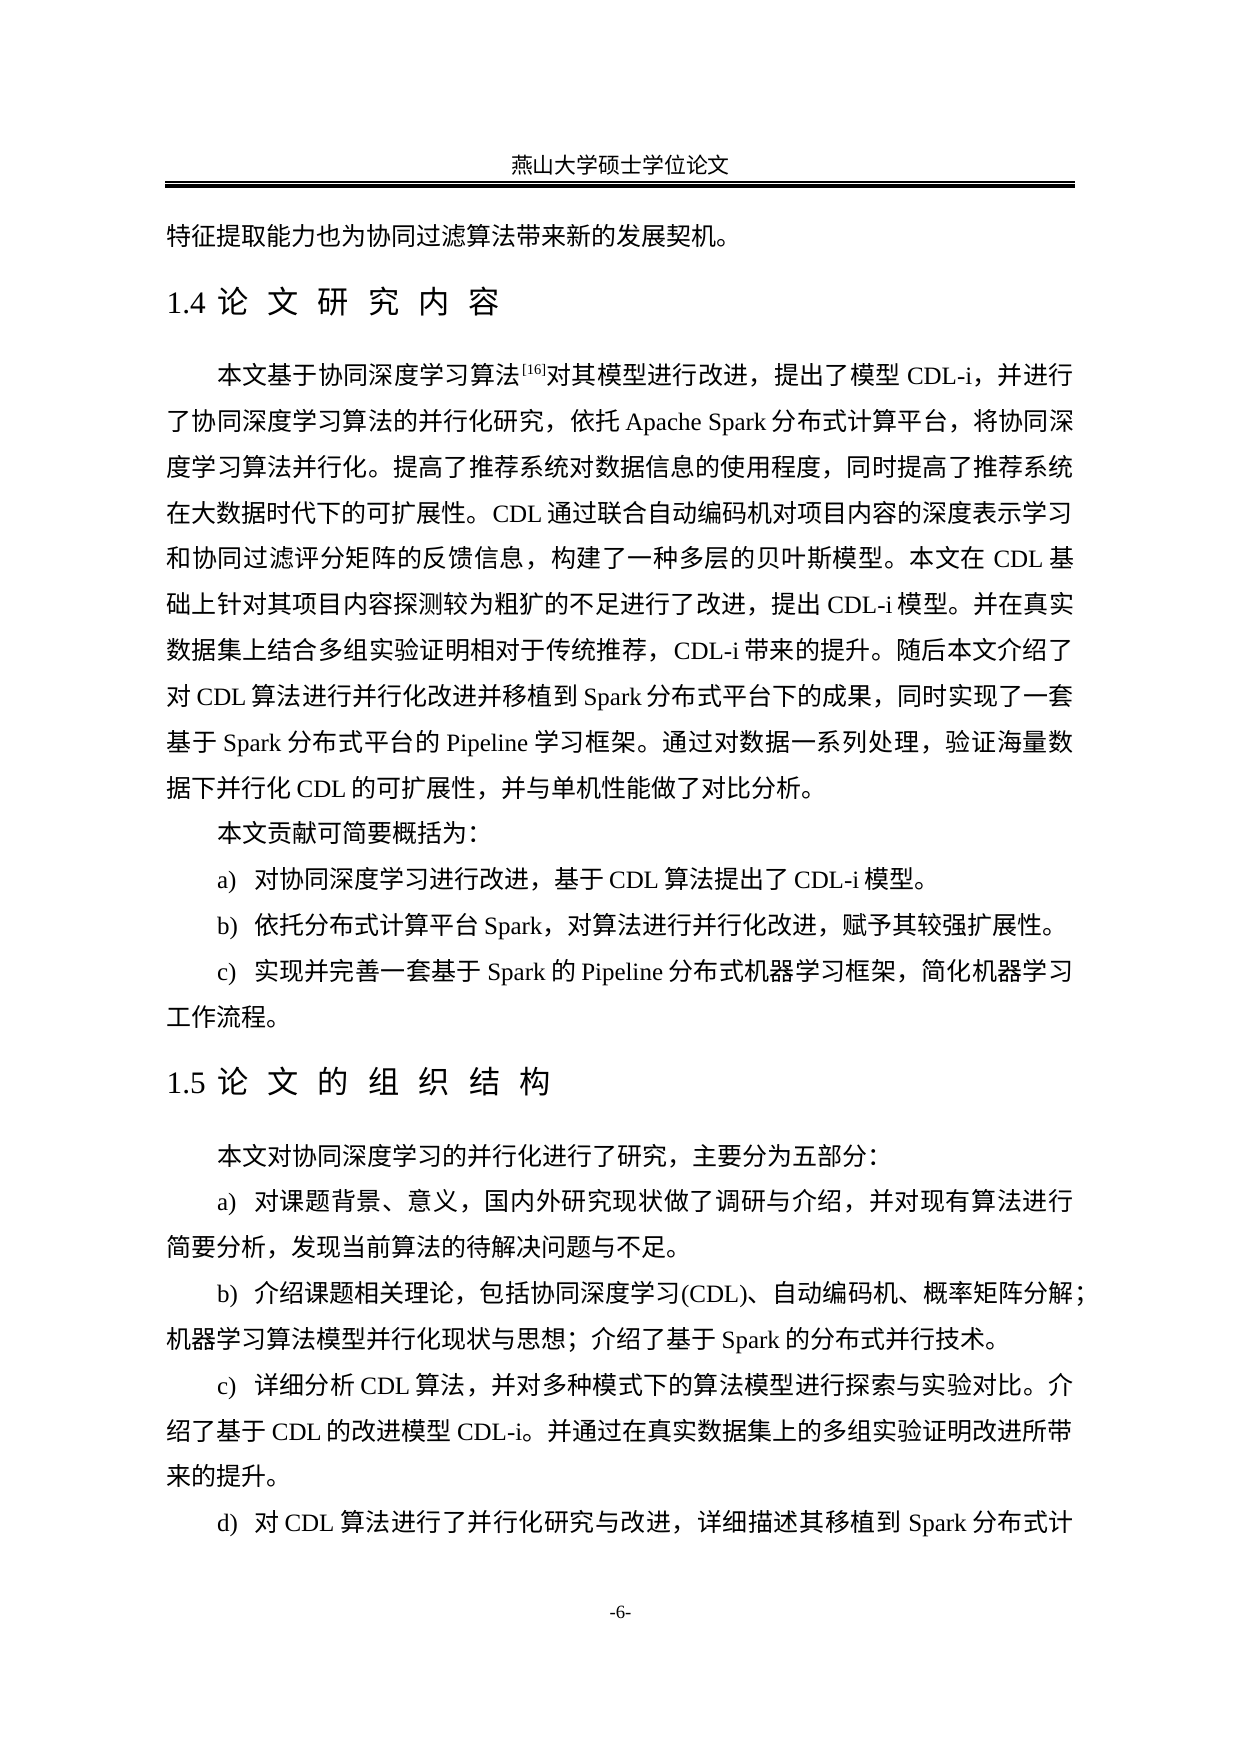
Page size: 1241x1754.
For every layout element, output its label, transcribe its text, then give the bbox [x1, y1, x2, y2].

text 本文贡献可简要概括为： [166, 804, 1074, 850]
list 介绍课题相关理论，包括协同深度学习(CDL)、自动编码机、概率矩阵分解；机器学习算法模型并行化现状与思想；介绍了基于Spark的分布式并行技术。 [166, 1264, 1074, 1356]
list 实现并完善一套基于Spark的Pipeline分布式机器学习框架，简化机器学习工作流程。 [166, 942, 1074, 1033]
subtitle 论文研究内容 [166, 276, 1074, 323]
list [166, 207, 1074, 253]
text 本文对协同深度学习的并行化进行了研究，主要分为五部分： [166, 1126, 1074, 1172]
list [166, 1493, 1074, 1539]
list 依托分布式计算平台Spark，对算法进行并行化改进，赋予其较强扩展性。 [166, 896, 1074, 942]
list 对协同深度学习进行改进，基于CDL算法提出了CDL-i模型。 [166, 850, 1074, 896]
list 详细分析CDL算法，并对多种模式下的算法模型进行探索与实验对比。介绍了基于CDL的改进模型CDL-i。并通过在真实数据集上的多组实验证明改进所带来的提升。 [166, 1356, 1074, 1493]
subtitle 论文的组织结构 [166, 1057, 1074, 1103]
text 本文基于协同深度学习算法[16]对其模型进行改进，提出了模型CDL-i，并进行了协同深度学习算法的并行化研究，依托Apache Spark分布式计算平台，将协同深度学习算法并行化。提高了推荐系统对数据信息的使用程度，同时提高了推荐系统在大数据时代下的可扩展性。CDL通过联合自动编码机对项目内容的深度表示学习和协同过滤评分矩阵的反馈信息，构建了一种多层的贝叶斯模型。本文在CDL基础上针对其项目内容探测较为粗犷的不足进行了改进，提出CDL-i模型。并在真实数据集上结合多组实验证明相对于传统推荐，CDL-i带来的提升。随后本文介绍了对CDL算法进行并行化改进并移植到Spark分布式平台下的成果，同时实现了一套基于Spark分布式平台的Pipeline学习框架。通过对数据一系列处理，验证海量数据下并行化CDL的可扩展性，并与单机性能做了对比分析。 [166, 346, 1074, 804]
list 对课题背景、意义，国内外研究现状做了调研与介绍，并对现有算法进行简要分析，发现当前算法的待解决问题与不足。 [166, 1172, 1074, 1264]
